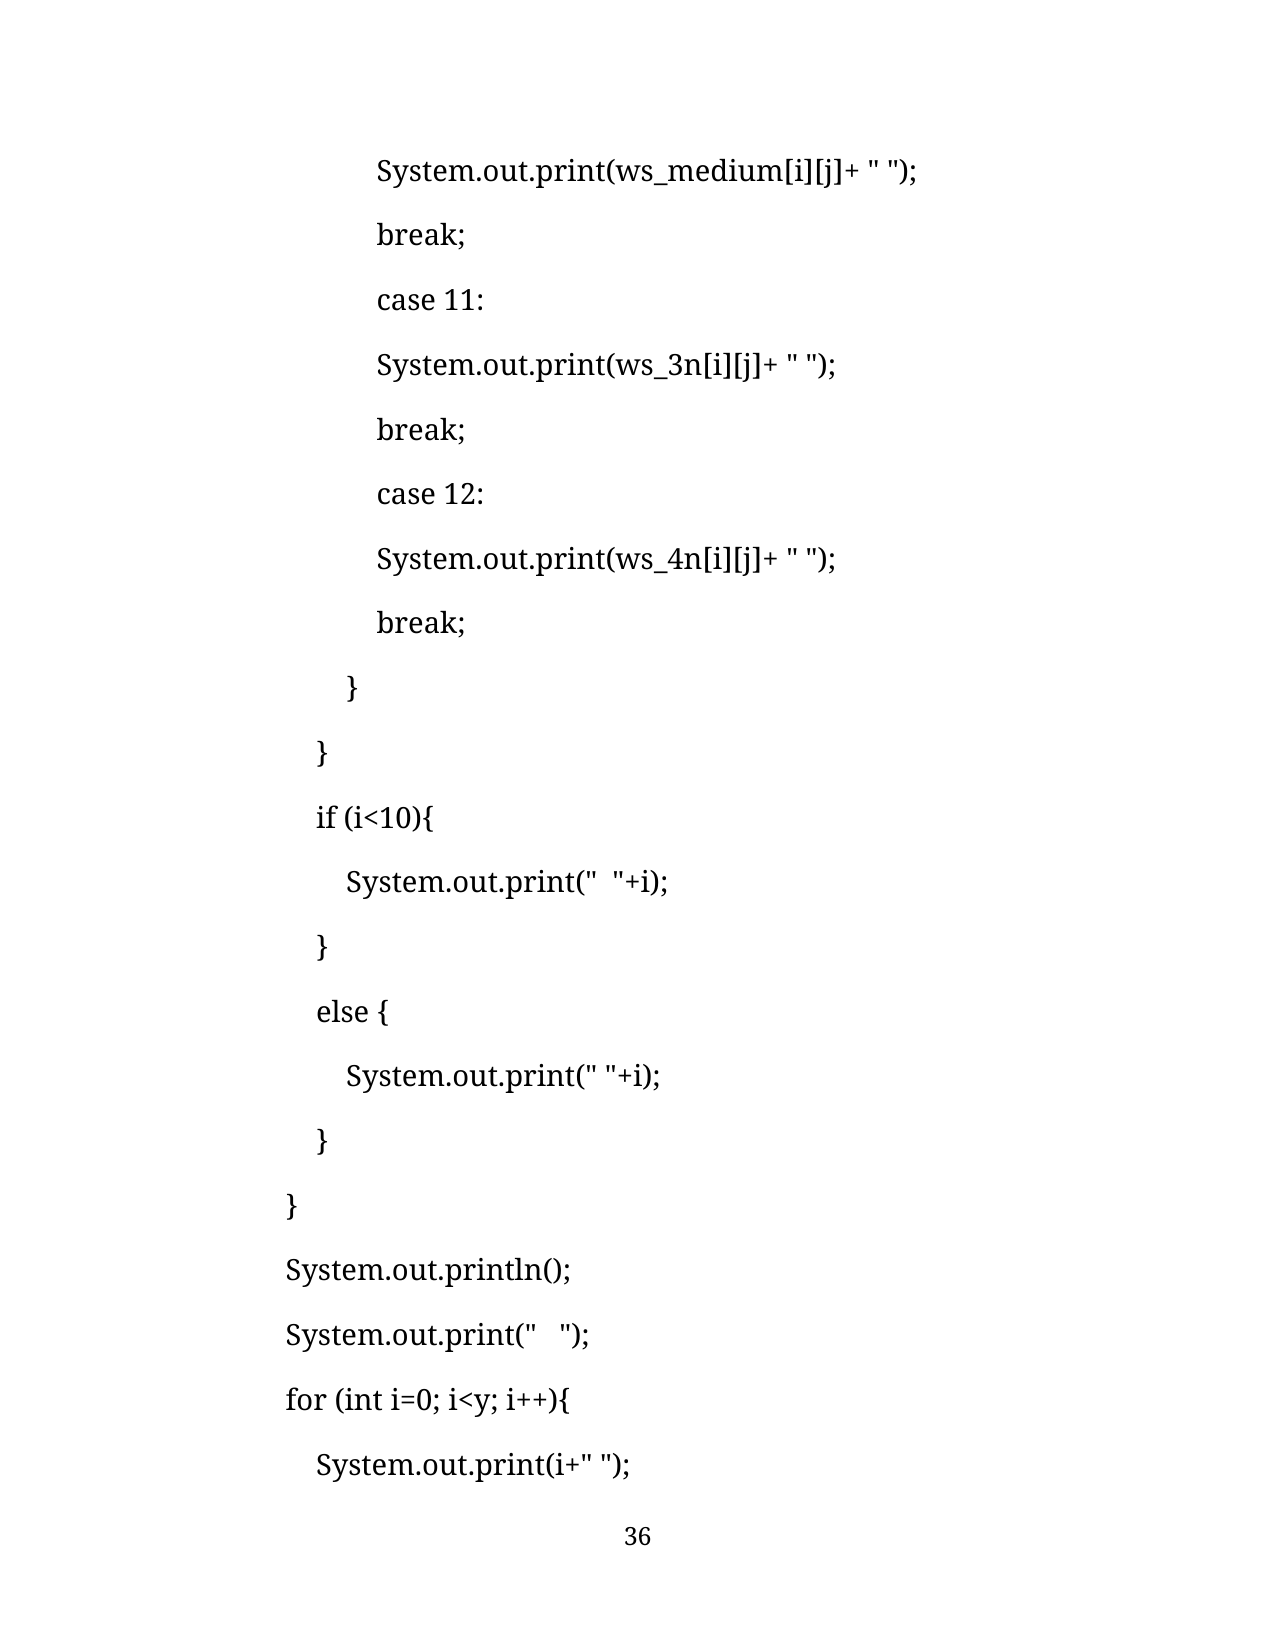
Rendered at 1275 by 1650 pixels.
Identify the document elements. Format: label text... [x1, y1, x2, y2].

text break; [187, 215, 1087, 254]
text System.out.print(i+" "); [187, 1444, 1087, 1483]
text for (int i=0; i<y; i++){ [187, 1379, 1087, 1419]
text System.out.print(ws_3n[i][j]+ " "); [187, 344, 1087, 384]
text System.out.print(ws_medium[i][j]+ " "); [187, 150, 1087, 190]
text } [187, 667, 1087, 707]
text System.out.print(" "); [187, 1314, 1087, 1354]
text System.out.print(" "+i); [187, 862, 1087, 901]
text System.out.print(ws_4n[i][j]+ " "); [187, 538, 1087, 578]
text else { [187, 991, 1087, 1031]
text case 12: [187, 473, 1087, 513]
text } [187, 1185, 1087, 1225]
text } [187, 926, 1087, 966]
text System.out.println(); [187, 1250, 1087, 1289]
text if (i<10){ [187, 797, 1087, 837]
text } [187, 1120, 1087, 1160]
text System.out.print(" "+i); [187, 1056, 1087, 1095]
text break; [187, 409, 1087, 448]
text break; [187, 603, 1087, 642]
text } [187, 732, 1087, 772]
text case 11: [187, 279, 1087, 319]
